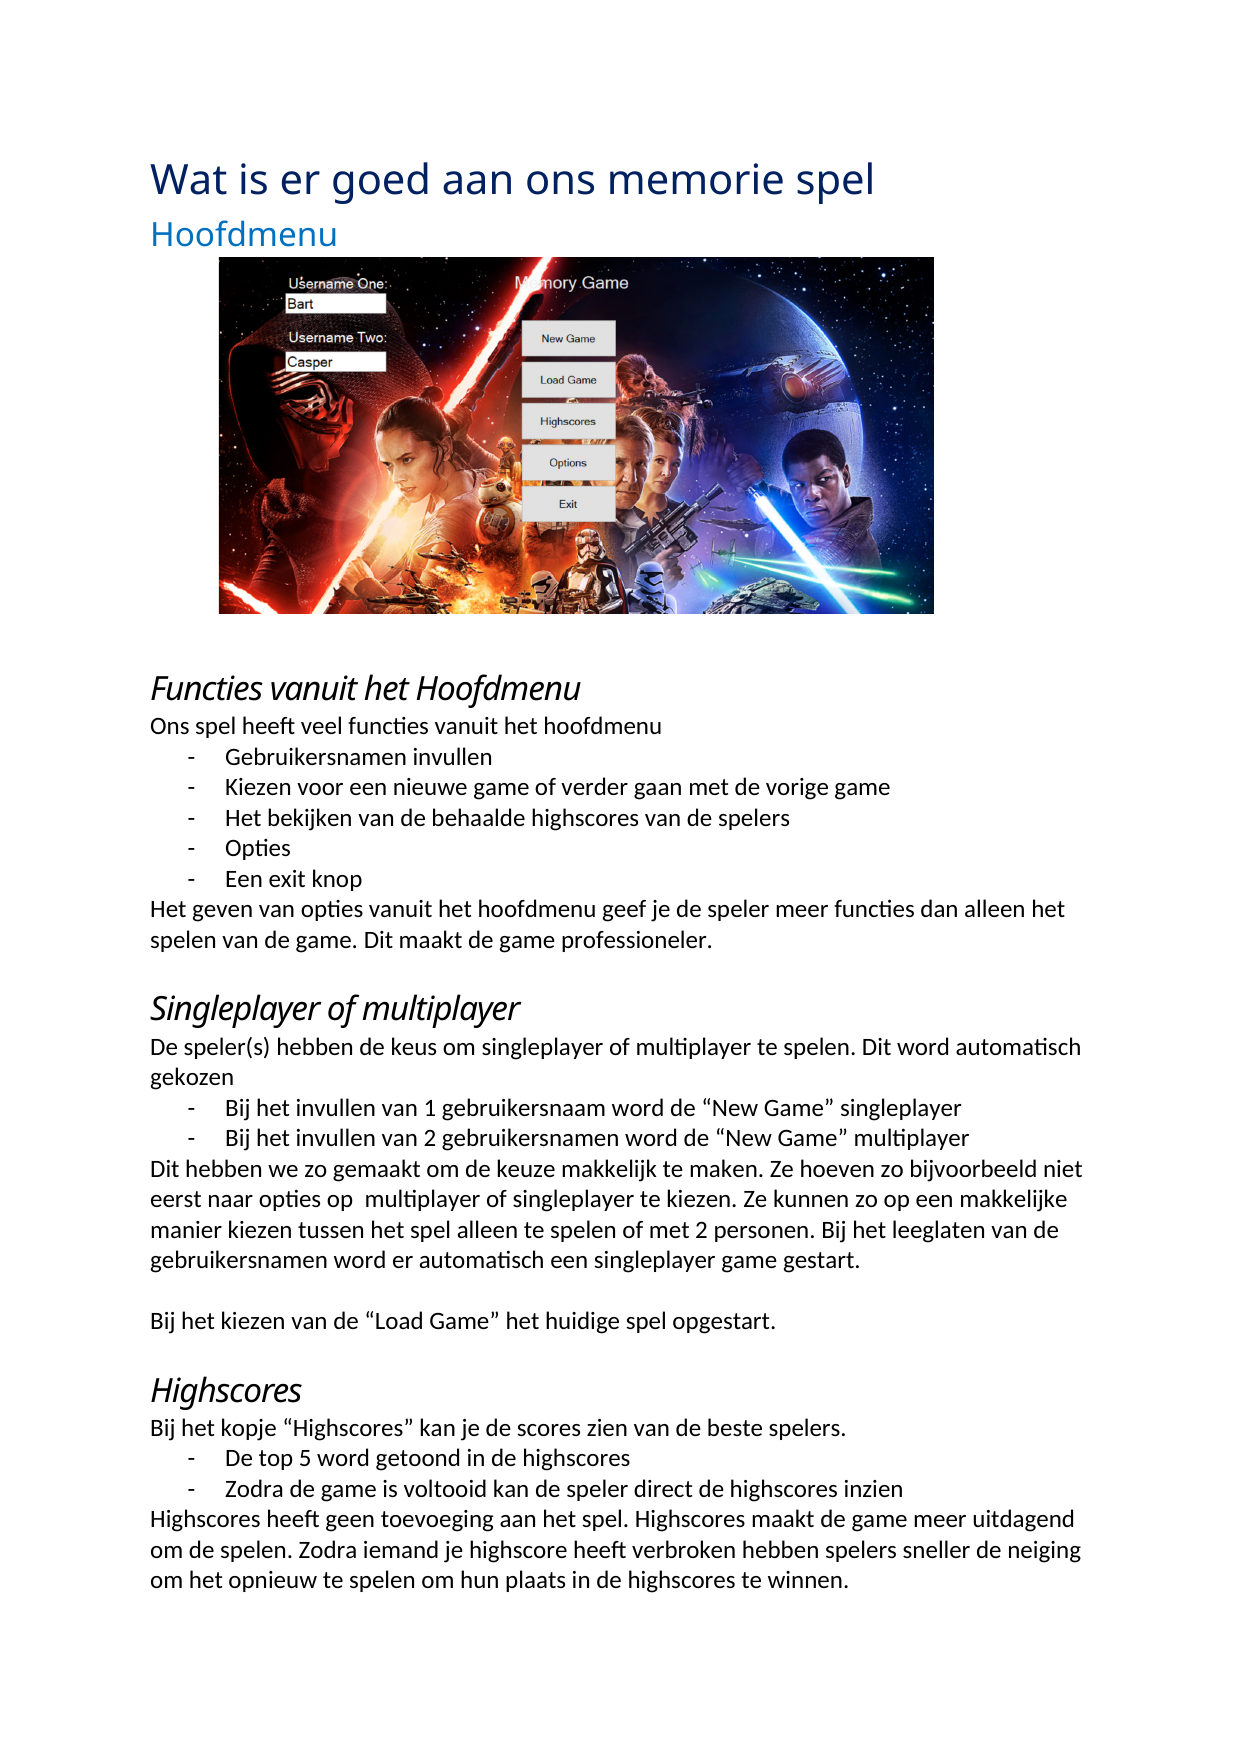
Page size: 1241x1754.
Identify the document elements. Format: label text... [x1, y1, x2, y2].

list Bij het invullen van 1 gebruikersnaam word de “New Game” singleplayer [187, 1092, 1090, 1122]
subtitle Hoofdmenu [150, 211, 1090, 256]
list Opties [187, 833, 1090, 863]
text Ons spel heeft veel functies vanuit het hoofdmenu [150, 711, 1090, 741]
text Wat is er goed aan ons memorie spel [150, 150, 1090, 207]
text Het geven van opties vanuit het hoofdmenu geef je de speler meer functies dan alleen het spelen van de game. Dit maakt de game professioneler. [150, 894, 1090, 955]
list De top 5 word getoond in de highscores [187, 1442, 1090, 1473]
list Bij het invullen van 2 gebruikersnamen word de “New Game” multiplayer [187, 1122, 1090, 1153]
text De speler(s) hebben de keus om singleplayer of multiplayer te spelen. Dit word automatisch gekozen [150, 1031, 1090, 1092]
text Dit hebben we zo gemaakt om de keuze makkelijk te maken. Ze hoeven zo bijvoorbeeld niet eerst naar opties op multiplayer of singleplayer te kiezen. Ze kunnen zo op een makkelijke manier kiezen tussen het spel alleen te spelen of met 2 personen. Bij het leeglaten van de gebruikersnamen word er automatisch een singleplayer game gestart. [150, 1153, 1090, 1275]
list Zodra de game is voltooid kan de speler direct de highscores inzien [187, 1473, 1090, 1503]
list Gebruikersnamen invullen [187, 741, 1090, 772]
text Highscores heeft geen toevoeging aan het spel. Highscores maakt de game meer uitdagend om de spelen. Zodra iemand je highscore heeft verbroken hebben spelers sneller de neiging om het opnieuw te spelen om hun plaats in de highscores te winnen. [150, 1503, 1090, 1595]
picture [218, 257, 933, 614]
text Bij het kopje “Highscores” kan je de scores zien van de beste spelers. [150, 1412, 1090, 1442]
title Singleplayer of multiplayer [150, 985, 1090, 1031]
text Bij het kiezen van de “Load Game” het huidige spel opgestart. [150, 1305, 1090, 1336]
title Functies vanuit het Hoofdmenu [150, 665, 1090, 711]
list Een exit knop [187, 863, 1090, 894]
list Het bekijken van de behaalde highscores van de spelers [187, 802, 1090, 833]
list Kiezen voor een nieuwe game of verder gaan met de vorige game [187, 772, 1090, 802]
title Highscores [150, 1366, 1090, 1412]
